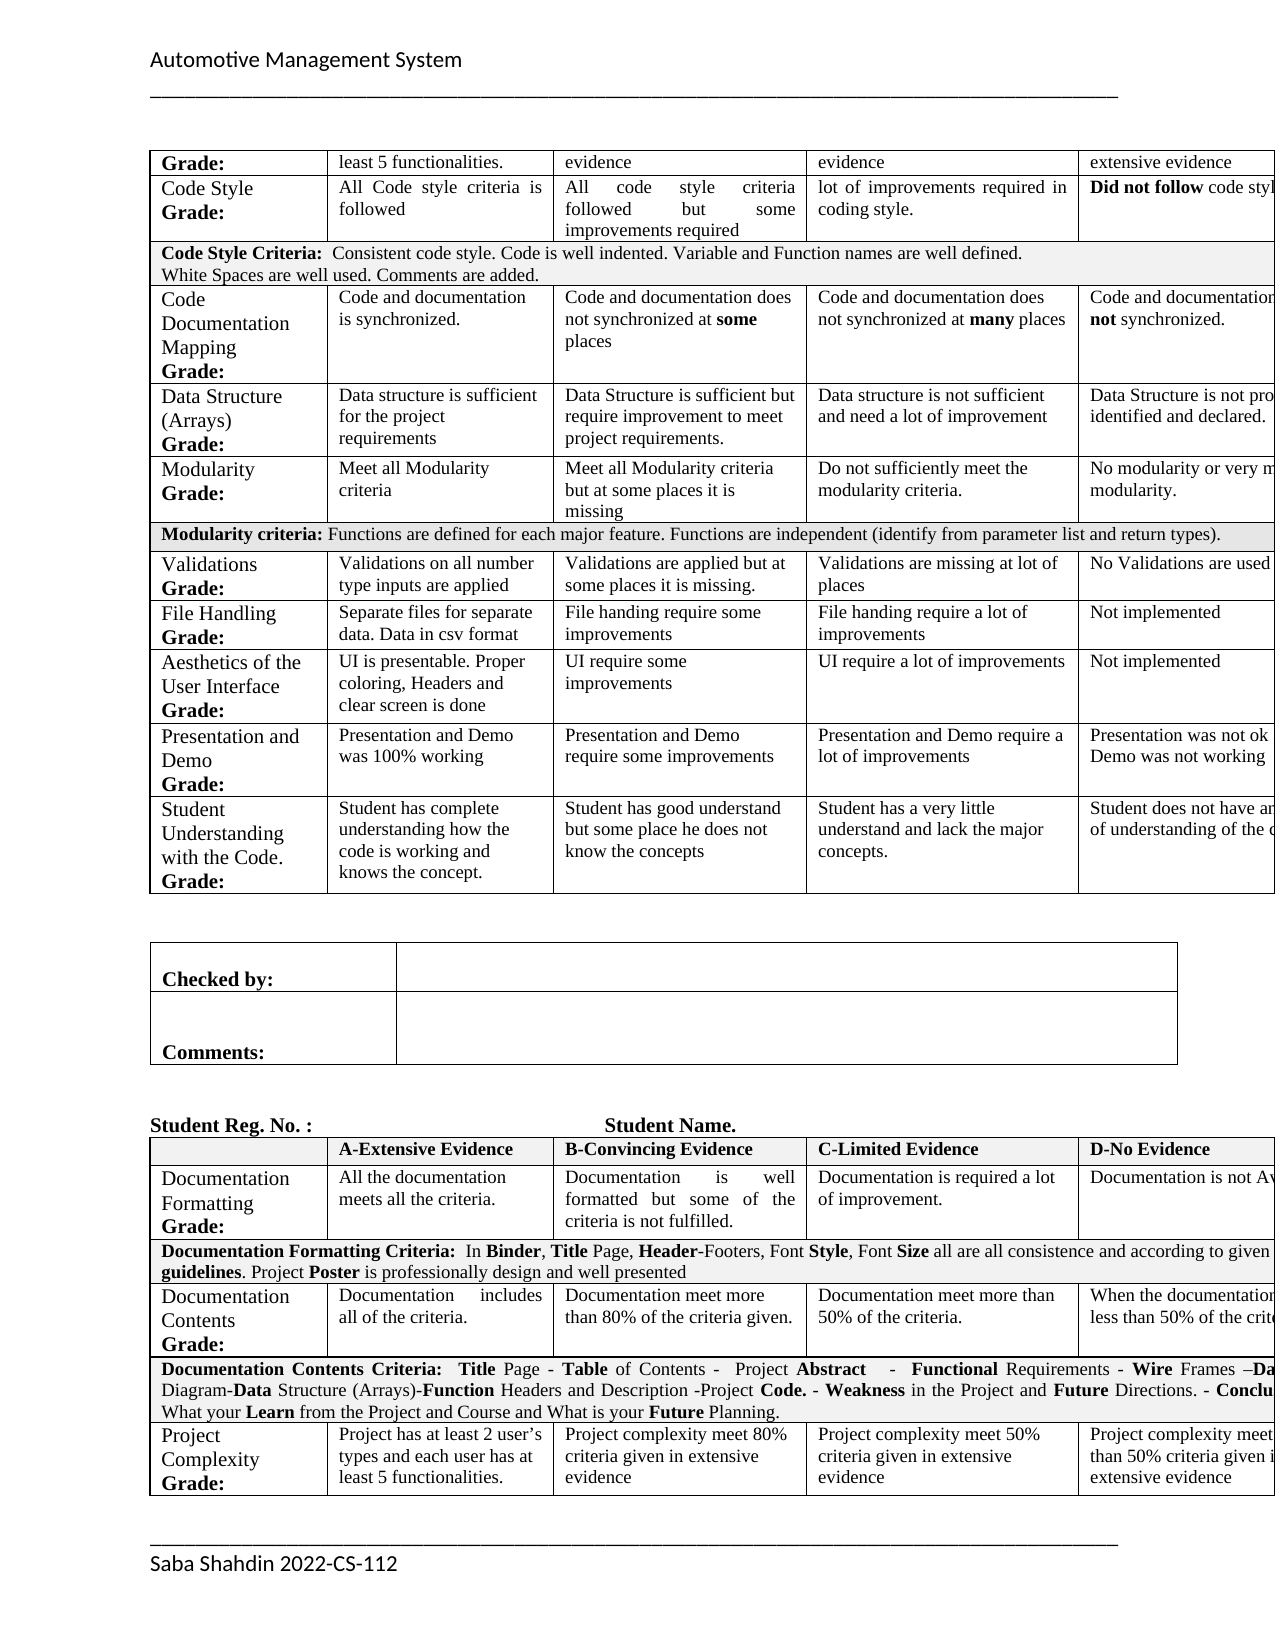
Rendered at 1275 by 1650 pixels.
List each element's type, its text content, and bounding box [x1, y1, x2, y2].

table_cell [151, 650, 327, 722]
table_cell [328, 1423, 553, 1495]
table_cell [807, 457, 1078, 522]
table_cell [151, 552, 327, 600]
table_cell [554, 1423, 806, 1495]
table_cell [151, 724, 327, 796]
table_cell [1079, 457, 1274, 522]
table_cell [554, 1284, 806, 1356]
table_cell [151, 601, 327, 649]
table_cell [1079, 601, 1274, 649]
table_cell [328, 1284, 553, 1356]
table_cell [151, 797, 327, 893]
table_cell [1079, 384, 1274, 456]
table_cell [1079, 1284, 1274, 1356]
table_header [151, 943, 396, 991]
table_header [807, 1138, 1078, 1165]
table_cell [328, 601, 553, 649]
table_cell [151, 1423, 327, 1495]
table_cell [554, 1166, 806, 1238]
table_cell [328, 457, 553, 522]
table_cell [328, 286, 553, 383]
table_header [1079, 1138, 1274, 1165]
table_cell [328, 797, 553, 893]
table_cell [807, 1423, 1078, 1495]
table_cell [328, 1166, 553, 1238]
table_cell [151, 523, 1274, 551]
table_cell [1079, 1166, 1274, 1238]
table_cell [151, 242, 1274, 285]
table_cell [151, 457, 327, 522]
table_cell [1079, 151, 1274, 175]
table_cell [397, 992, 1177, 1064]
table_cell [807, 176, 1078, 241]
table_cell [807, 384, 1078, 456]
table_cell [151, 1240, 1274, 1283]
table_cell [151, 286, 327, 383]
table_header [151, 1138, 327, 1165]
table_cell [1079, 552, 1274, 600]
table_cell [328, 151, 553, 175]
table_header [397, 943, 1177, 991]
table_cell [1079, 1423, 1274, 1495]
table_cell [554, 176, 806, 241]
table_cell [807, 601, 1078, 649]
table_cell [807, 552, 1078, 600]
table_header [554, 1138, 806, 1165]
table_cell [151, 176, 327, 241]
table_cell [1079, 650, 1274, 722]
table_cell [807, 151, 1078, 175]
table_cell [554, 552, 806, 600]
text Student Reg. No. : Student Name. [150, 1113, 1125, 1137]
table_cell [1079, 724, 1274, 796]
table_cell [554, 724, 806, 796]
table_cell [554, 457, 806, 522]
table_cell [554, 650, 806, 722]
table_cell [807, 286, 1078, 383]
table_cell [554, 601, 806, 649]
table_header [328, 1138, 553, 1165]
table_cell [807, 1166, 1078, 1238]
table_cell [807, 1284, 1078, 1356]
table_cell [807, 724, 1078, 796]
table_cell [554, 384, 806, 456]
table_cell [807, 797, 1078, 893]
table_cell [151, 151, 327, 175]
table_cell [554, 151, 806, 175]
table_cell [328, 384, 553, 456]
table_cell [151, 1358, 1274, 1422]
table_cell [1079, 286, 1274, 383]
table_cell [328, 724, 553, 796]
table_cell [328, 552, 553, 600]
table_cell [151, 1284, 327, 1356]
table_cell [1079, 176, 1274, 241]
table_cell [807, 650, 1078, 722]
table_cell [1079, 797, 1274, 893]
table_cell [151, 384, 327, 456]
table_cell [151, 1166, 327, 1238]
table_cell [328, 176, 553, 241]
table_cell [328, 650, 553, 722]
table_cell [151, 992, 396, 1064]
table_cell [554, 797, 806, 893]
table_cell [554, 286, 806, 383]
